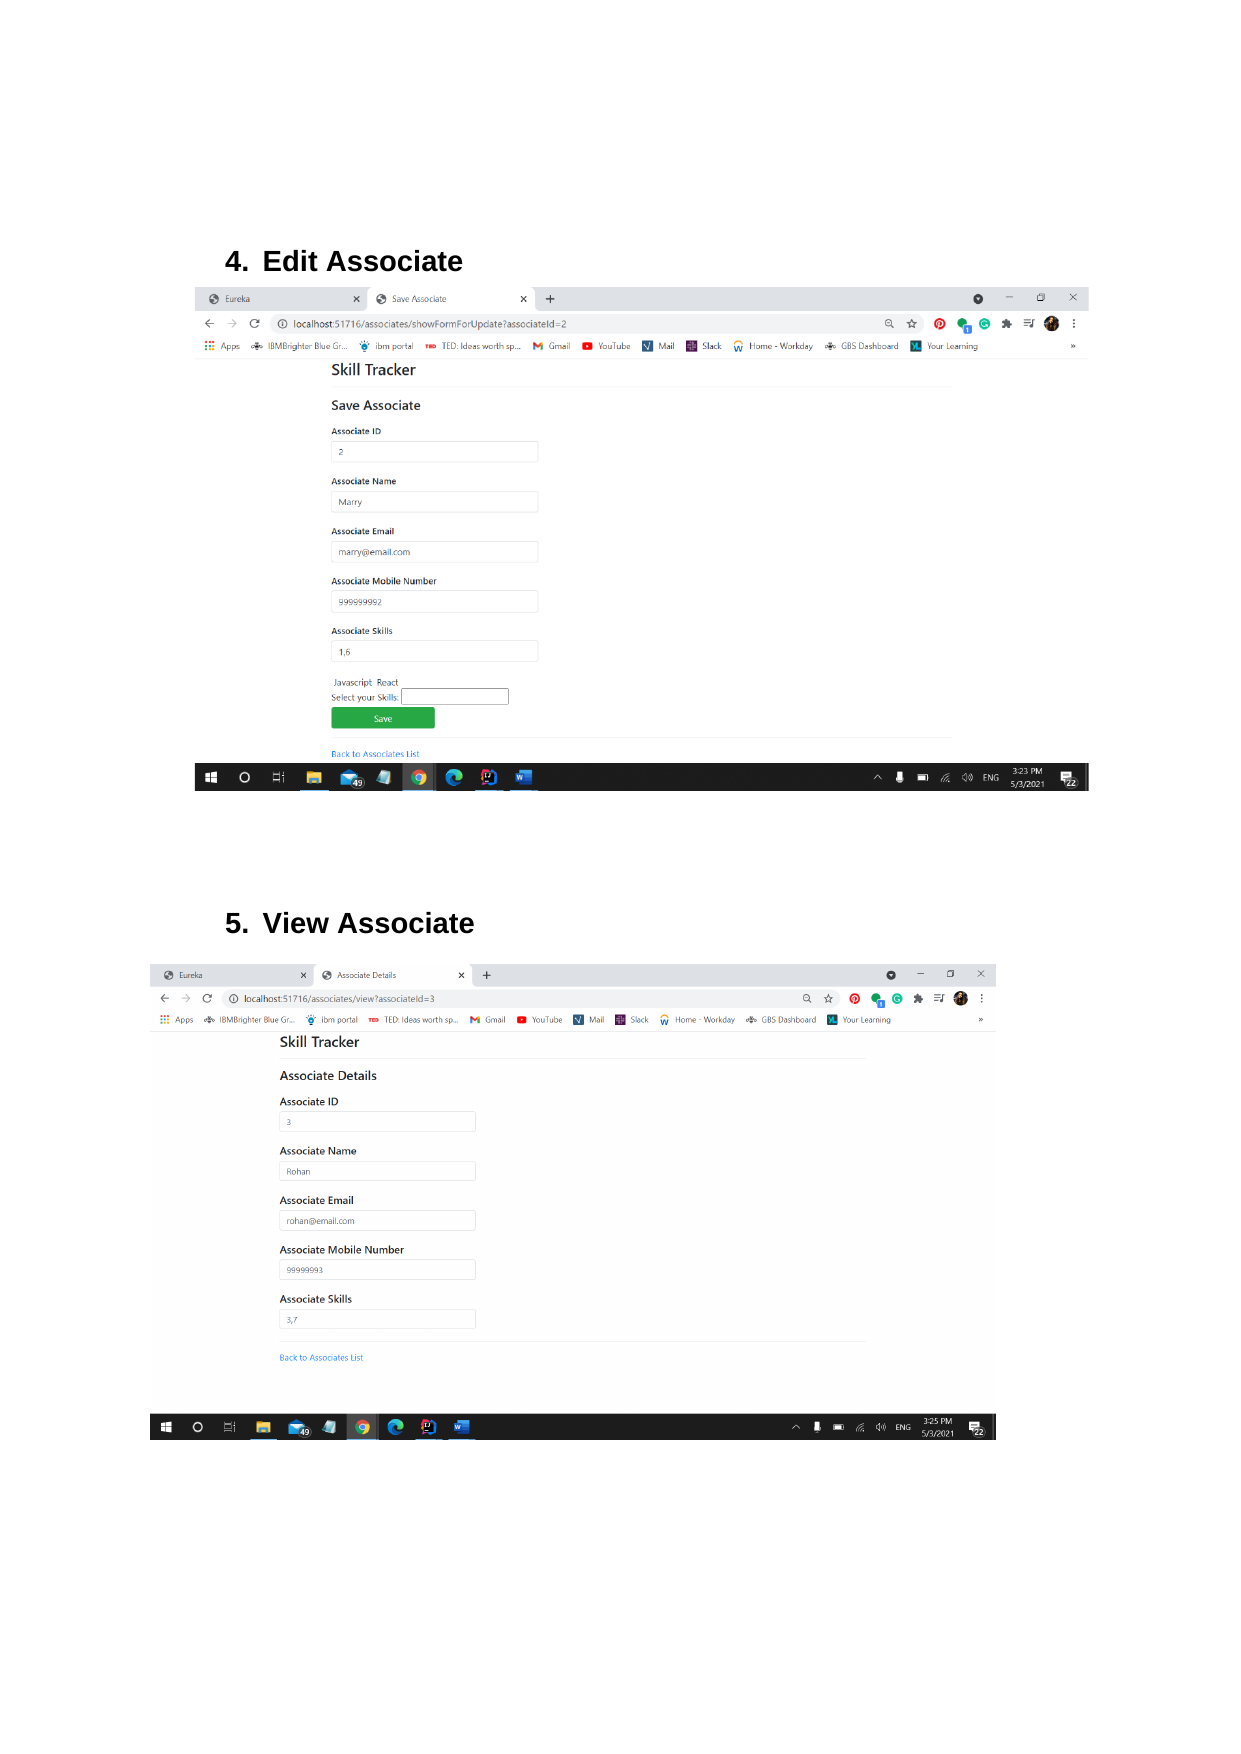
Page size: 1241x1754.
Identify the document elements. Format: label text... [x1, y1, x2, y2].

list View Associate [225, 906, 1090, 939]
picture [194, 287, 1089, 791]
picture [150, 964, 996, 1440]
list Edit Associate [225, 244, 1090, 278]
